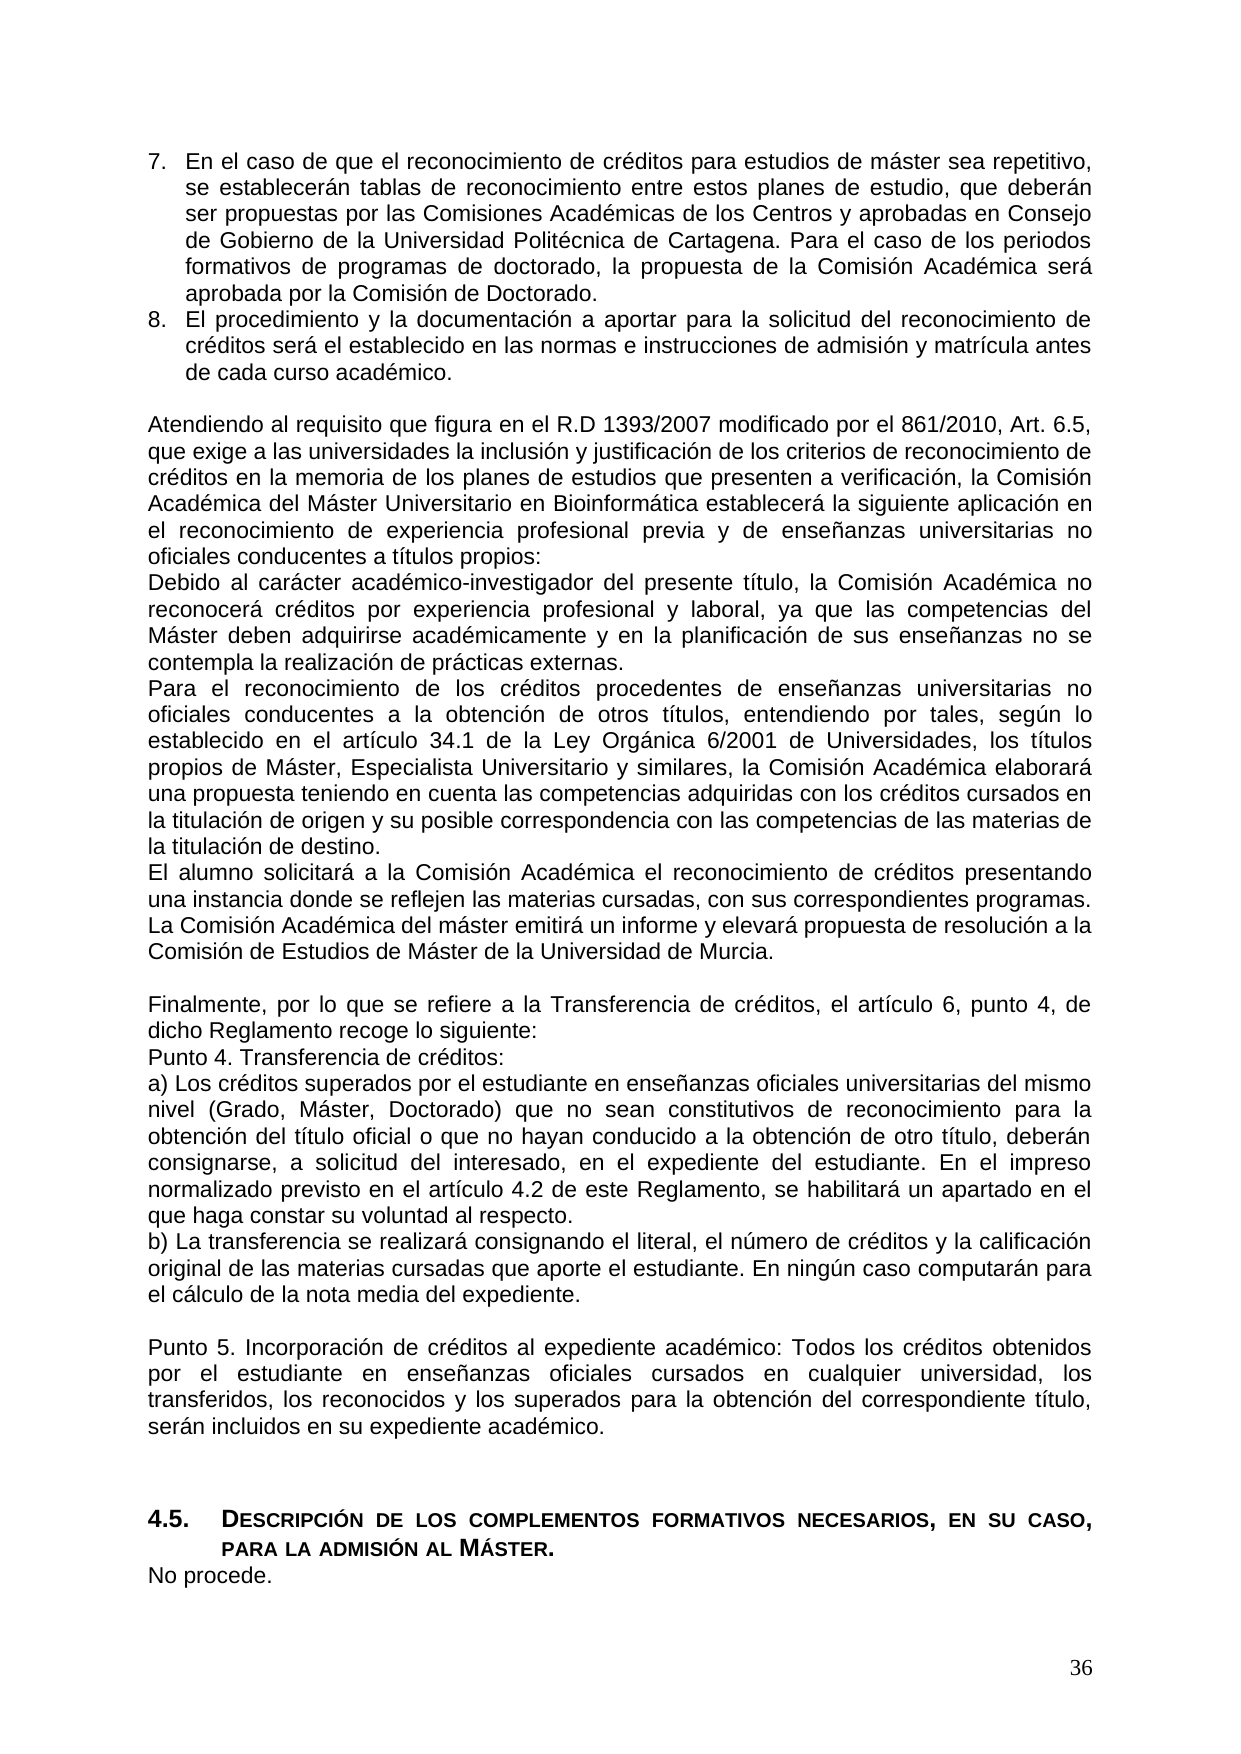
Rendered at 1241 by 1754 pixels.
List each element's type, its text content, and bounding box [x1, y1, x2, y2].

text b) La transferencia se realizará consignando el literal, el número de créditos y la calificación original de las materias cursadas que aporte el estudiante. En ningún caso computarán para el cálculo de la nota media del expediente. [148, 1228, 1092, 1307]
text No procede. [148, 1562, 1092, 1588]
text Para el reconocimiento de los créditos procedentes de enseñanzas universitarias no oficiales conducentes a la obtención de otros títulos, entendiendo por tales, según lo establecido en el artículo 34.1 de la Ley Orgánica 6/2001 de Universidades, los títulos propios de Máster, Especialista Universitario y similares, la Comisión Académica elaborará una propuesta teniendo en cuenta las competencias adquiridas con los créditos cursados en la titulación de origen y su posible correspondencia con las competencias de las materias de la titulación de destino. [148, 675, 1092, 859]
list El procedimiento y la documentación a aportar para la solicitud del reconocimiento de créditos será el establecido en las normas e instrucciones de admisión y matrícula antes de cada curso académico. [148, 306, 1092, 385]
list En el caso de que el reconocimiento de créditos para estudios de máster sea repetitivo, se establecerán tablas de reconocimiento entre estos planes de estudio, que deberán ser propuestas por las Comisiones Académicas de los Centros y aprobadas en Consejo de Gobierno de la Universidad Politécnica de Cartagena. Para el caso de los periodos formativos de programas de doctorado, la propuesta de la Comisión Académica será aprobada por la Comisión de Doctorado. [148, 148, 1092, 306]
text El alumno solicitará a la Comisión Académica el reconocimiento de créditos presentando una instancia donde se reflejen las materias cursadas, con sus correspondientes programas. La Comisión Académica del máster emitirá un informe y elevará propuesta de resolución a la Comisión de Estudios de Máster de la Universidad de Murcia. [148, 859, 1092, 965]
text a) Los créditos superados por el estudiante en enseñanzas oficiales universitarias del mismo nivel (Grado, Máster, Doctorado) que no sean constitutivos de reconocimiento para la obtención del título oficial o que no hayan conducido a la obtención de otro título, deberán consignarse, a solicitud del interesado, en el expediente del estudiante. En el impreso normalizado previsto en el artículo 4.2 de este Reglamento, se habilitará un apartado en el que haga constar su voluntad al respecto. [148, 1070, 1092, 1228]
text Finalmente, por lo que se refiere a la Transferencia de créditos, el artículo 6, punto 4, de dicho Reglamento recoge lo siguiente: [148, 991, 1092, 1044]
text Punto 5. Incorporación de créditos al expediente académico: Todos los créditos obtenidos por el estudiante en enseñanzas oficiales cursados en cualquier universidad, los transferidos, los reconocidos y los superados para la obtención del correspondiente título, serán incluidos en su expediente académico. [148, 1334, 1092, 1439]
text Punto 4. Transferencia de créditos: [148, 1044, 1092, 1070]
list Descripción de los complementos formativos necesarios, en su caso, para la admisión al Máster. [148, 1504, 1092, 1562]
text Atendiendo al requisito que figura en el R.D 1393/2007 modificado por el 861/2010, Art. 6.5, que exige a las universidades la inclusión y justificación de los criterios de reconocimiento de créditos en la memoria de los planes de estudios que presenten a verificación, la Comisión Académica del Máster Universitario en Bioinformática establecerá la siguiente aplicación en el reconocimiento de experiencia profesional previa y de enseñanzas universitarias no oficiales conducentes a títulos propios: [148, 411, 1092, 569]
text Debido al carácter académico-investigador del presente título, la Comisión Académica no reconocerá créditos por experiencia profesional y laboral, ya que las competencias del Máster deben adquirirse académicamente y en la planificación de sus enseñanzas no se contempla la realización de prácticas externas. [148, 569, 1092, 675]
